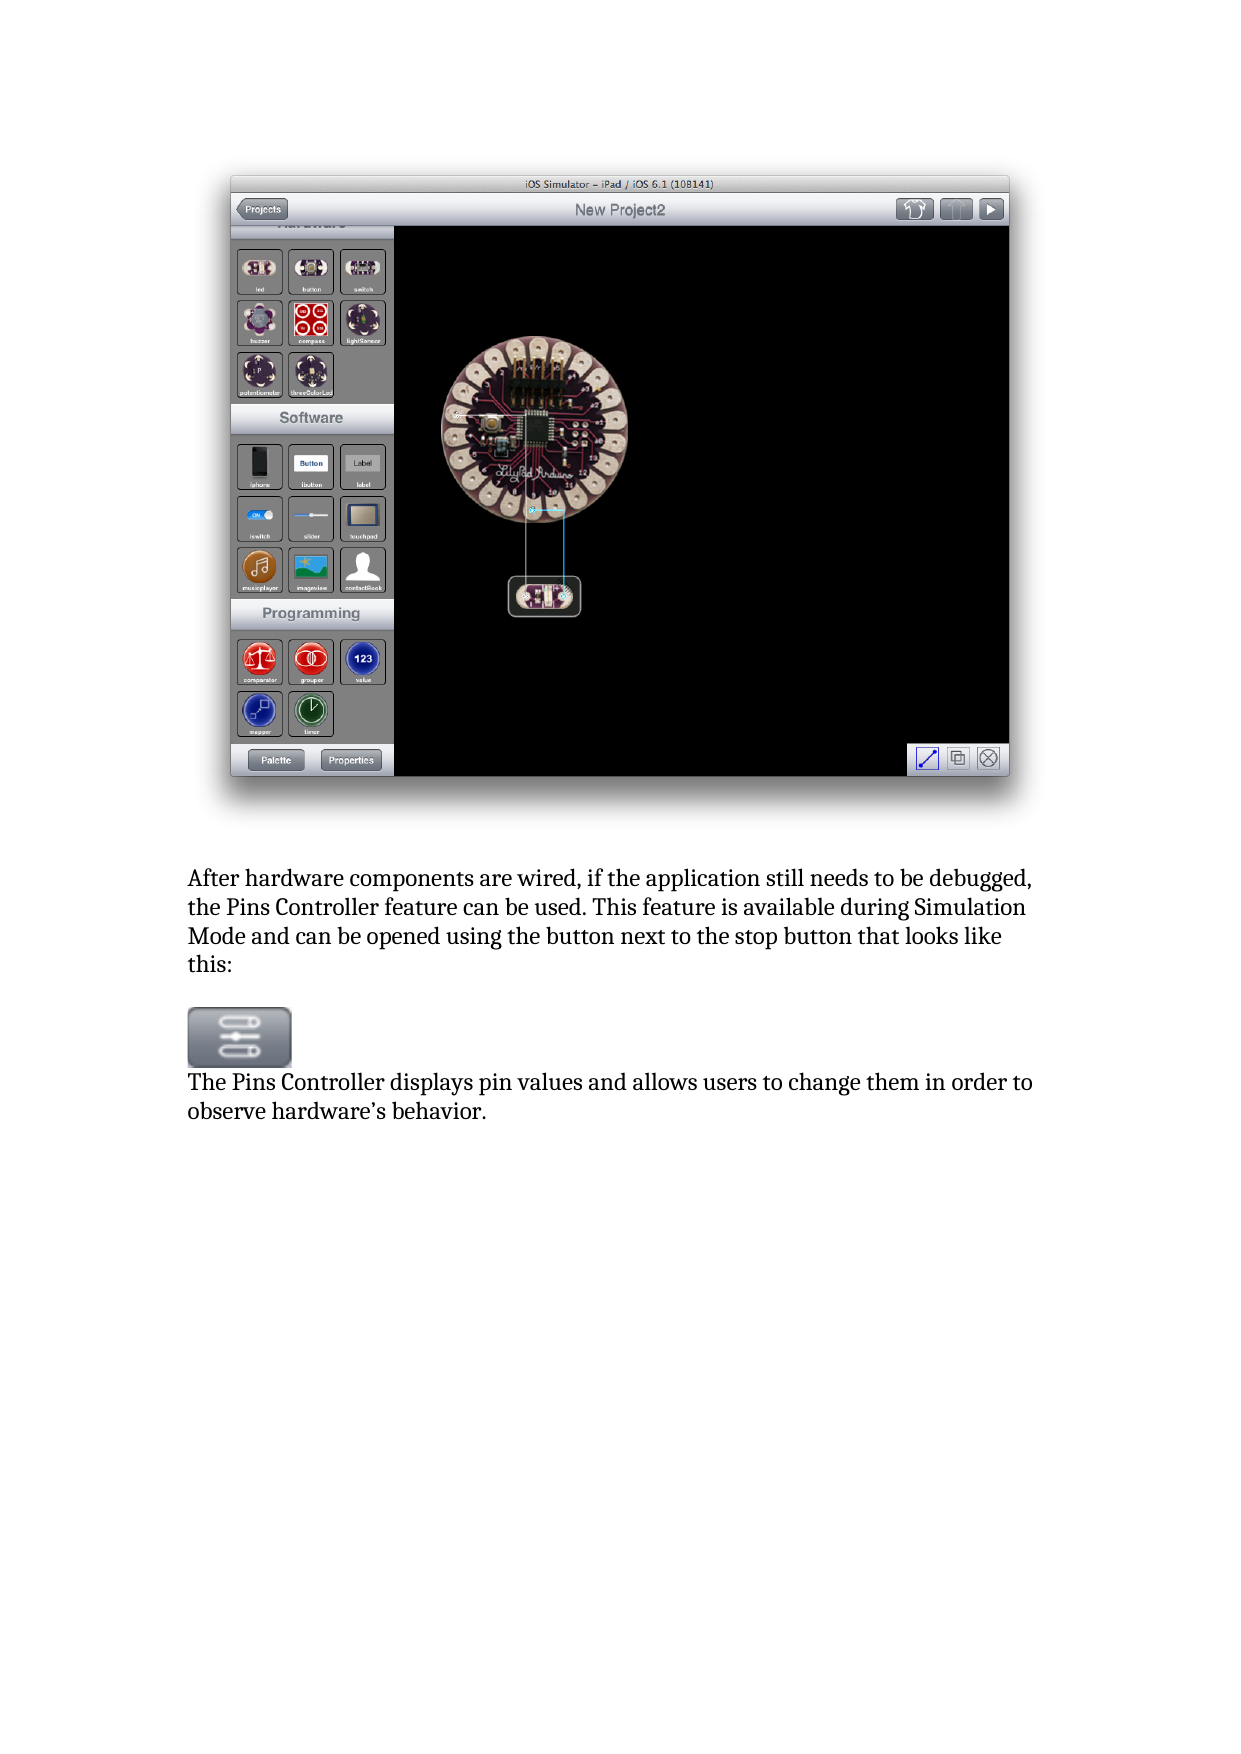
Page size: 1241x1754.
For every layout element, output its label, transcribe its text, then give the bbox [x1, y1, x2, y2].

picture [187, 1007, 292, 1068]
picture [187, 150, 1052, 836]
text The Pins Controller displays pin values and allows users to change them in order to observe hardware’s behavior. [187, 1068, 1053, 1125]
text After hardware components are wired, if the application still needs to be debugged, the Pins Controller feature can be used. This feature is available during Simulation Mode and can be opened using the button next to the stop button that looks like this: [187, 864, 1053, 979]
